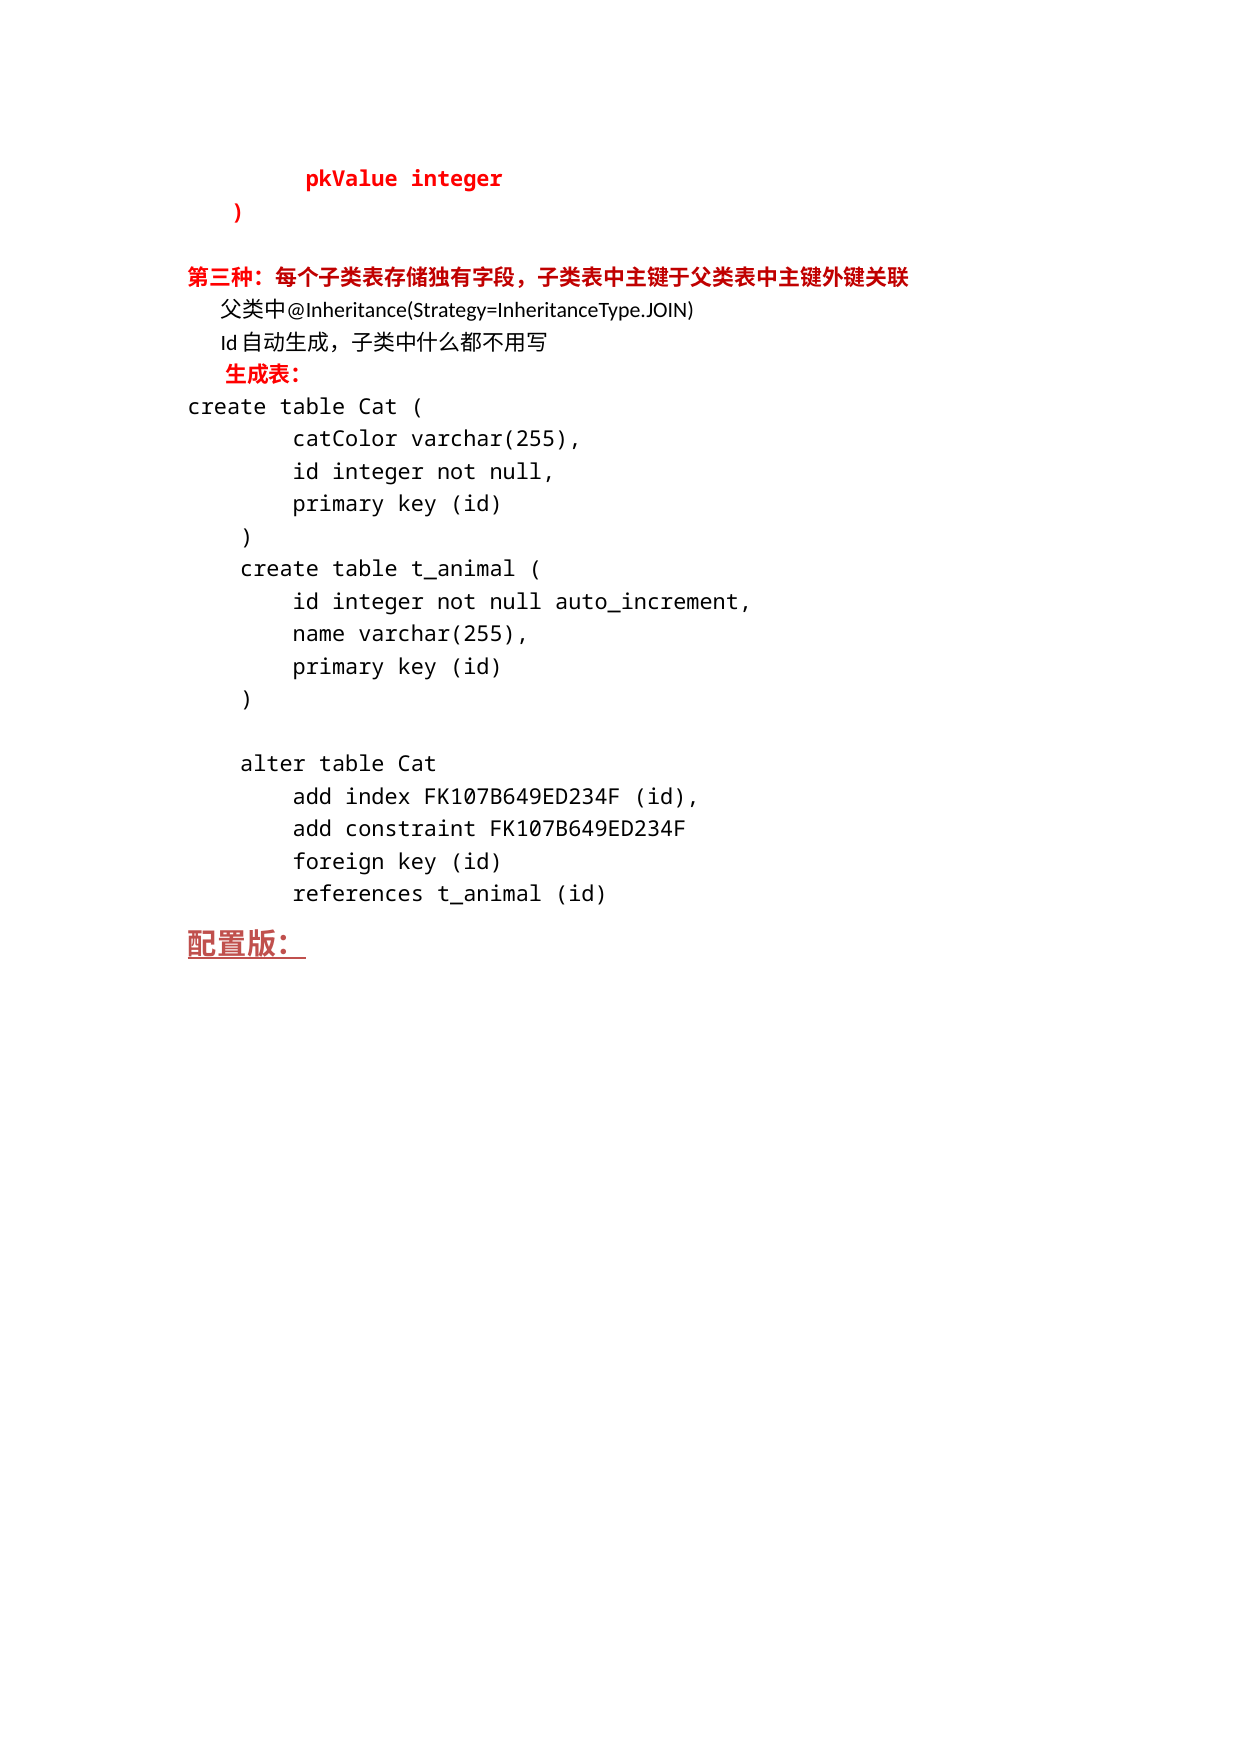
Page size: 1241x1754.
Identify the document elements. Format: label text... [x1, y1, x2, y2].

text add constraint FK107B649ED234F [187, 812, 1053, 844]
text pkValue integer [187, 162, 1053, 194]
text create table Cat ( [187, 389, 1053, 422]
text id integer not null auto_increment, [187, 584, 1053, 617]
list 生成表： [225, 357, 1053, 389]
text id integer not null, [187, 454, 1053, 487]
text ) [187, 519, 1053, 552]
text 配置版： [187, 909, 1053, 974]
text 父类中@Inheritance(Strategy=InheritanceType.JOIN) [187, 292, 1053, 324]
text create table t_animal ( [187, 552, 1053, 584]
text Id自动生成，子类中什么都不用写 [187, 324, 1053, 357]
text 第三种：每个子类表存储独有字段，子类表中主键于父类表中主键外键关联 [187, 259, 1053, 292]
text ) [187, 194, 1053, 227]
text foreign key (id) [187, 844, 1053, 877]
text primary key (id) [187, 487, 1053, 519]
text ) [187, 682, 1053, 714]
text references t_animal (id) [187, 877, 1053, 909]
text name varchar(255), [187, 617, 1053, 649]
text add index FK107B649ED234F (id), [187, 779, 1053, 812]
text primary key (id) [187, 649, 1053, 682]
text alter table Cat [187, 747, 1053, 779]
text catColor varchar(255), [187, 422, 1053, 454]
